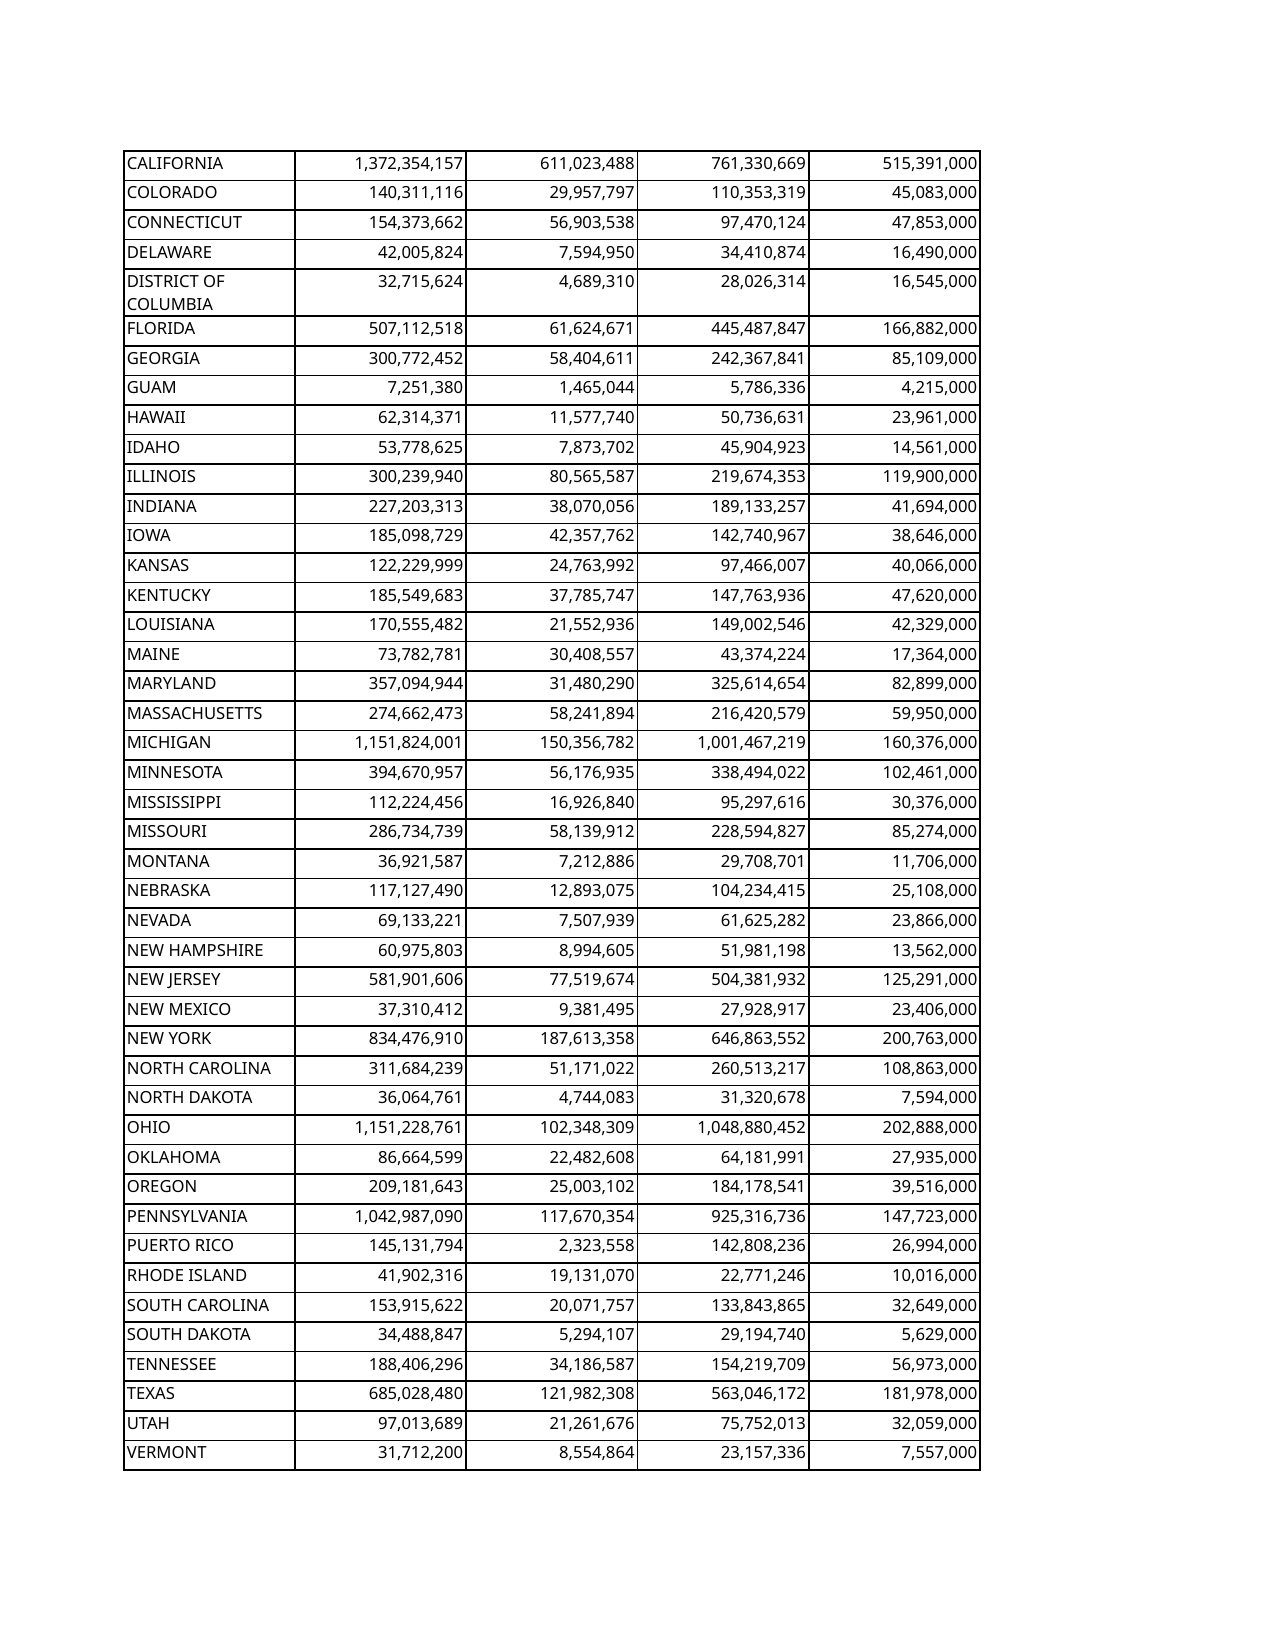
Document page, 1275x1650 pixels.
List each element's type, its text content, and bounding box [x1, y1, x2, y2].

table_cell UTAH [125, 1412, 294, 1439]
table_cell 1,048,880,452 [638, 1116, 808, 1144]
table_cell 581,901,606 [296, 968, 465, 996]
table_cell 31,320,678 [638, 1086, 808, 1114]
table_cell 202,888,000 [810, 1116, 979, 1144]
table_cell 56,973,000 [810, 1352, 979, 1380]
table_cell 300,772,452 [296, 347, 465, 374]
table_cell 445,487,847 [638, 317, 808, 345]
table_cell 32,649,000 [810, 1293, 979, 1321]
table_cell 97,013,689 [296, 1412, 465, 1439]
table_cell 338,494,022 [638, 761, 808, 789]
table_cell 228,594,827 [638, 820, 808, 848]
table_cell 4,744,083 [467, 1086, 637, 1114]
table_cell 24,763,992 [467, 554, 637, 582]
table_cell 216,420,579 [638, 702, 808, 729]
table_cell 32,059,000 [810, 1412, 979, 1439]
table_cell 45,083,000 [810, 181, 979, 209]
table_cell 104,234,415 [638, 879, 808, 907]
table_cell 34,410,874 [638, 240, 808, 268]
table_cell COLORADO [125, 181, 294, 209]
table_cell HAWAII [125, 406, 294, 434]
table_cell 12,893,075 [467, 879, 637, 907]
table_cell MISSISSIPPI [125, 790, 294, 818]
table_cell 7,873,702 [467, 435, 637, 463]
table_cell 7,251,380 [296, 376, 465, 404]
table_cell 27,928,917 [638, 997, 808, 1025]
table_cell 145,131,794 [296, 1234, 465, 1262]
table_cell 16,490,000 [810, 240, 979, 268]
table_cell 17,364,000 [810, 642, 979, 670]
table_cell 16,545,000 [810, 270, 979, 315]
table_cell 5,786,336 [638, 376, 808, 404]
table_cell 133,843,865 [638, 1293, 808, 1321]
table_cell KANSAS [125, 554, 294, 582]
table_cell IOWA [125, 524, 294, 552]
table_cell 325,614,654 [638, 672, 808, 700]
table_cell VERMONT [125, 1441, 294, 1469]
table_cell 5,294,107 [467, 1323, 637, 1351]
table_cell 39,516,000 [810, 1175, 979, 1203]
table_cell 51,981,198 [638, 938, 808, 966]
table_cell 227,203,313 [296, 495, 465, 522]
table_cell NEW JERSEY [125, 968, 294, 996]
table_cell 64,181,991 [638, 1145, 808, 1173]
table_cell 4,215,000 [810, 376, 979, 404]
table_cell MICHIGAN [125, 731, 294, 759]
table_cell 8,554,864 [467, 1441, 637, 1469]
table_cell MAINE [125, 642, 294, 670]
table_cell 26,994,000 [810, 1234, 979, 1262]
table_cell 188,406,296 [296, 1352, 465, 1380]
table_cell 14,561,000 [810, 435, 979, 463]
table_cell MISSOURI [125, 820, 294, 848]
table_cell OKLAHOMA [125, 1145, 294, 1173]
table_cell LOUISIANA [125, 613, 294, 641]
table_cell 185,549,683 [296, 583, 465, 611]
table_cell 260,513,217 [638, 1057, 808, 1084]
table_cell 357,094,944 [296, 672, 465, 700]
table_cell 504,381,932 [638, 968, 808, 996]
table_cell 685,028,480 [296, 1382, 465, 1410]
table_cell 1,465,044 [467, 376, 637, 404]
table_cell SOUTH CAROLINA [125, 1293, 294, 1321]
table_cell 181,978,000 [810, 1382, 979, 1410]
table_cell 38,646,000 [810, 524, 979, 552]
table_cell 834,476,910 [296, 1027, 465, 1055]
table_cell 16,926,840 [467, 790, 637, 818]
table_cell ILLINOIS [125, 465, 294, 493]
table_cell 58,241,894 [467, 702, 637, 729]
table_cell TEXAS [125, 1382, 294, 1410]
table_cell 23,157,336 [638, 1441, 808, 1469]
table_cell 119,900,000 [810, 465, 979, 493]
table_cell 22,771,246 [638, 1264, 808, 1292]
table_cell NORTH CAROLINA [125, 1057, 294, 1084]
table_cell NEVADA [125, 909, 294, 937]
table_cell 611,023,488 [467, 152, 637, 179]
table_cell 166,882,000 [810, 317, 979, 345]
table_cell 160,376,000 [810, 731, 979, 759]
table_cell 40,066,000 [810, 554, 979, 582]
table_cell 11,577,740 [467, 406, 637, 434]
table_cell 110,353,319 [638, 181, 808, 209]
table_cell 9,381,495 [467, 997, 637, 1025]
table_cell 47,853,000 [810, 211, 979, 239]
table_cell 53,778,625 [296, 435, 465, 463]
table_cell 31,480,290 [467, 672, 637, 700]
table_cell 209,181,643 [296, 1175, 465, 1203]
table_cell 8,994,605 [467, 938, 637, 966]
table_cell 25,108,000 [810, 879, 979, 907]
table_cell 7,507,939 [467, 909, 637, 937]
table_cell 242,367,841 [638, 347, 808, 374]
table_cell 22,482,608 [467, 1145, 637, 1173]
table_cell MINNESOTA [125, 761, 294, 789]
table_cell 7,594,950 [467, 240, 637, 268]
table_cell 27,935,000 [810, 1145, 979, 1173]
table_cell 73,782,781 [296, 642, 465, 670]
table_cell 38,070,056 [467, 495, 637, 522]
table_cell 140,311,116 [296, 181, 465, 209]
table_cell 112,224,456 [296, 790, 465, 818]
table_cell DISTRICT OF COLUMBIA [125, 270, 294, 315]
table_cell 7,594,000 [810, 1086, 979, 1114]
table_cell 42,357,762 [467, 524, 637, 552]
table_cell 97,466,007 [638, 554, 808, 582]
table_cell 86,664,599 [296, 1145, 465, 1173]
table_cell 147,763,936 [638, 583, 808, 611]
table_cell 25,003,102 [467, 1175, 637, 1203]
table_cell 23,866,000 [810, 909, 979, 937]
table_cell 117,670,354 [467, 1205, 637, 1232]
table_cell 1,042,987,090 [296, 1205, 465, 1232]
table_cell 154,219,709 [638, 1352, 808, 1380]
table_cell GEORGIA [125, 347, 294, 374]
table_cell 563,046,172 [638, 1382, 808, 1410]
table_cell 311,684,239 [296, 1057, 465, 1084]
table_cell 102,348,309 [467, 1116, 637, 1144]
table_cell 122,229,999 [296, 554, 465, 582]
table_cell MARYLAND [125, 672, 294, 700]
table_cell 97,470,124 [638, 211, 808, 239]
table_cell 11,706,000 [810, 850, 979, 877]
table_cell 2,323,558 [467, 1234, 637, 1262]
table_cell PUERTO RICO [125, 1234, 294, 1262]
table_cell 42,005,824 [296, 240, 465, 268]
table_cell OHIO [125, 1116, 294, 1144]
table_cell 77,519,674 [467, 968, 637, 996]
table_cell IDAHO [125, 435, 294, 463]
table_cell 37,785,747 [467, 583, 637, 611]
table_cell 13,562,000 [810, 938, 979, 966]
table_cell 21,261,676 [467, 1412, 637, 1439]
table_cell 29,957,797 [467, 181, 637, 209]
table_cell FLORIDA [125, 317, 294, 345]
table_cell GUAM [125, 376, 294, 404]
table_cell 23,406,000 [810, 997, 979, 1025]
table_cell 925,316,736 [638, 1205, 808, 1232]
table_cell 170,555,482 [296, 613, 465, 641]
table_cell OREGON [125, 1175, 294, 1203]
table_cell 85,274,000 [810, 820, 979, 848]
table_cell 274,662,473 [296, 702, 465, 729]
table_cell SOUTH DAKOTA [125, 1323, 294, 1351]
table_cell 147,723,000 [810, 1205, 979, 1232]
table_cell 41,694,000 [810, 495, 979, 522]
table_cell DELAWARE [125, 240, 294, 268]
table_cell 200,763,000 [810, 1027, 979, 1055]
table_cell 32,715,624 [296, 270, 465, 315]
table_cell 85,109,000 [810, 347, 979, 374]
table_cell 219,674,353 [638, 465, 808, 493]
table_cell 121,982,308 [467, 1382, 637, 1410]
table_cell 60,975,803 [296, 938, 465, 966]
table_cell CALIFORNIA [125, 152, 294, 179]
table_cell 47,620,000 [810, 583, 979, 611]
table_cell MASSACHUSETTS [125, 702, 294, 729]
table_cell 80,565,587 [467, 465, 637, 493]
table_cell 95,297,616 [638, 790, 808, 818]
table_cell 7,557,000 [810, 1441, 979, 1469]
table_cell 20,071,757 [467, 1293, 637, 1321]
table_cell 646,863,552 [638, 1027, 808, 1055]
table_cell 61,625,282 [638, 909, 808, 937]
table_cell 102,461,000 [810, 761, 979, 789]
table_cell 58,404,611 [467, 347, 637, 374]
table_cell 36,921,587 [296, 850, 465, 877]
table_cell 23,961,000 [810, 406, 979, 434]
table_cell 41,902,316 [296, 1264, 465, 1292]
table_cell 5,629,000 [810, 1323, 979, 1351]
table_cell 19,131,070 [467, 1264, 637, 1292]
table_cell 31,712,200 [296, 1441, 465, 1469]
table_cell 36,064,761 [296, 1086, 465, 1114]
table_cell 1,151,228,761 [296, 1116, 465, 1144]
table_cell 56,903,538 [467, 211, 637, 239]
table_cell 29,708,701 [638, 850, 808, 877]
table_cell 515,391,000 [810, 152, 979, 179]
table_cell 1,001,467,219 [638, 731, 808, 759]
table_cell RHODE ISLAND [125, 1264, 294, 1292]
table_cell 29,194,740 [638, 1323, 808, 1351]
table_cell 58,139,912 [467, 820, 637, 848]
table_cell 82,899,000 [810, 672, 979, 700]
table_cell 149,002,546 [638, 613, 808, 641]
table_cell 30,408,557 [467, 642, 637, 670]
table_cell 187,613,358 [467, 1027, 637, 1055]
table_cell 154,373,662 [296, 211, 465, 239]
table_cell NEW HAMPSHIRE [125, 938, 294, 966]
table_cell 62,314,371 [296, 406, 465, 434]
table_cell KENTUCKY [125, 583, 294, 611]
table_cell 4,689,310 [467, 270, 637, 315]
table_cell 69,133,221 [296, 909, 465, 937]
table_cell 189,133,257 [638, 495, 808, 522]
table_cell 142,740,967 [638, 524, 808, 552]
table_cell 37,310,412 [296, 997, 465, 1025]
table_cell 42,329,000 [810, 613, 979, 641]
table_cell 184,178,541 [638, 1175, 808, 1203]
table_cell 1,372,354,157 [296, 152, 465, 179]
table_cell NEBRASKA [125, 879, 294, 907]
table_cell 1,151,824,001 [296, 731, 465, 759]
table_cell 108,863,000 [810, 1057, 979, 1084]
table_cell 117,127,490 [296, 879, 465, 907]
table_cell 43,374,224 [638, 642, 808, 670]
table_cell 185,098,729 [296, 524, 465, 552]
table_cell 125,291,000 [810, 968, 979, 996]
table_cell 507,112,518 [296, 317, 465, 345]
table_cell NEW YORK [125, 1027, 294, 1055]
table_cell 30,376,000 [810, 790, 979, 818]
table_cell 286,734,739 [296, 820, 465, 848]
table_cell 300,239,940 [296, 465, 465, 493]
table_cell 150,356,782 [467, 731, 637, 759]
table_cell 142,808,236 [638, 1234, 808, 1262]
table_cell 75,752,013 [638, 1412, 808, 1439]
table_cell 59,950,000 [810, 702, 979, 729]
table_cell 50,736,631 [638, 406, 808, 434]
table_cell CONNECTICUT [125, 211, 294, 239]
table_cell 45,904,923 [638, 435, 808, 463]
table_cell 7,212,886 [467, 850, 637, 877]
table_cell 61,624,671 [467, 317, 637, 345]
table_cell TENNESSEE [125, 1352, 294, 1380]
table_cell 51,171,022 [467, 1057, 637, 1084]
table_cell 153,915,622 [296, 1293, 465, 1321]
table_cell 28,026,314 [638, 270, 808, 315]
table_cell 394,670,957 [296, 761, 465, 789]
table_cell MONTANA [125, 850, 294, 877]
table_cell PENNSYLVANIA [125, 1205, 294, 1232]
table_cell 56,176,935 [467, 761, 637, 789]
table_cell 21,552,936 [467, 613, 637, 641]
table_cell 761,330,669 [638, 152, 808, 179]
table_cell NORTH DAKOTA [125, 1086, 294, 1114]
table_cell 34,186,587 [467, 1352, 637, 1380]
table_cell NEW MEXICO [125, 997, 294, 1025]
table_cell INDIANA [125, 495, 294, 522]
table_cell 10,016,000 [810, 1264, 979, 1292]
table_cell 34,488,847 [296, 1323, 465, 1351]
